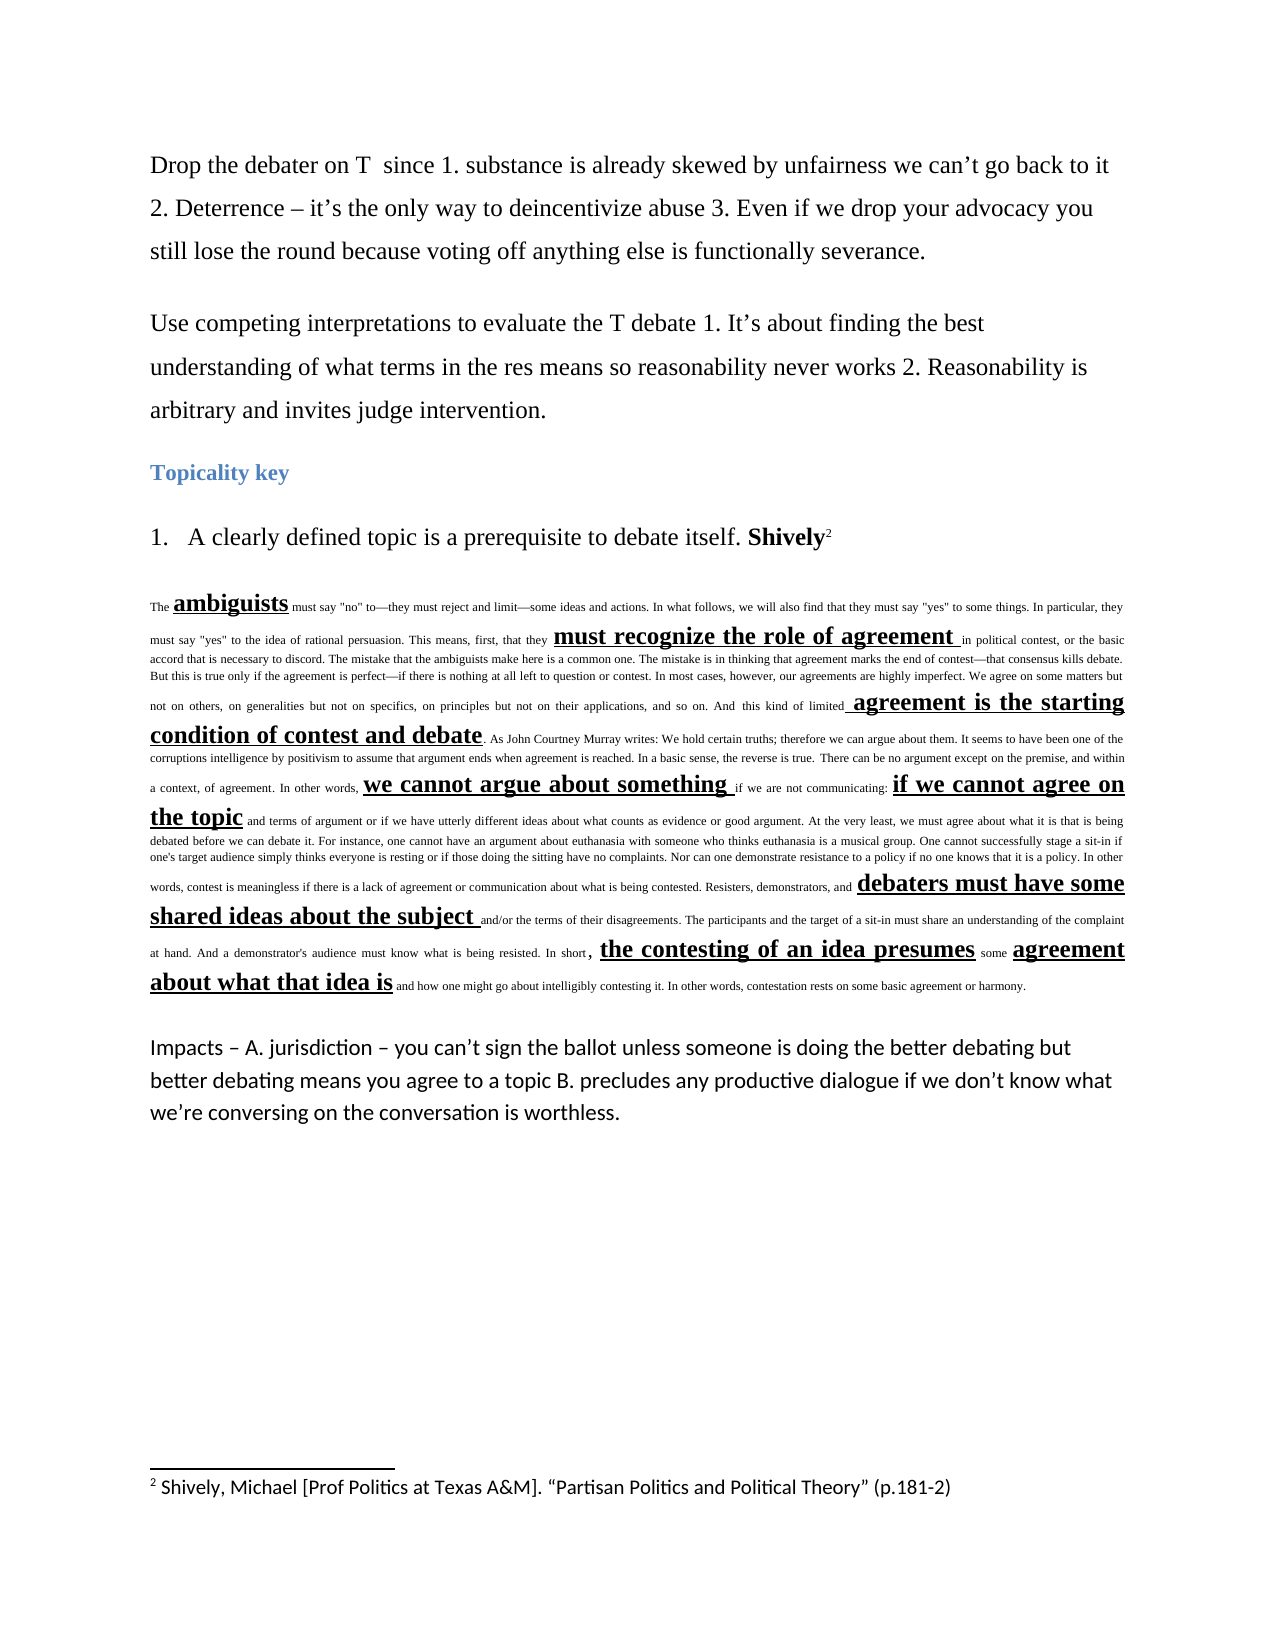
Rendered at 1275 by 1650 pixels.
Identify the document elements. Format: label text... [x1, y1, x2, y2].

text The ambiguists must say "no" to—they must reject and limit—some ideas and actions. In what follows, we will also find that they must say "yes" to some things. In particular, they must say "yes" to the idea of rational persuasion. This means, first, that they must recognize the role of agreement in political contest, or the basic accord that is necessary to discord. The mistake that the ambiguists make here is a common one. The mistake is in thinking that agreement marks the end of contest—that consensus kills debate. But this is true only if the agreement is perfect—if there is nothing at all left to question or contest. In most cases, however, our agreements are highly imperfect. We agree on some matters but not on others, on generalities but not on specifics, on principles but not on their applications, and so on. And this kind of limited agreement is the starting condition of contest and debate. As John Courtney Murray writes: We hold certain truths; therefore we can argue about them. It seems to have been one of the corruptions intelligence by positivism to assume that argument ends when agreement is reached. In a basic sense, the reverse is true. There can be no argument except on the premise, and within a context, of agreement. In other words, we cannot argue about something if we are not communicating: if we cannot agree on the topic and terms of argument or if we have utterly different ideas about what counts as evidence or good argument. At the very least, we must agree about what it is that is being debated before we can debate it. For instance, one cannot have an argument about euthanasia with someone who thinks euthanasia is a musical group. One cannot successfully stage a sit-in if one's target audience simply thinks everyone is resting or if those doing the sitting have no complaints. Nor can one demonstrate resistance to a policy if no one knows that it is a policy. In other words, contest is meaningless if there is a lack of agreement or communication about what is being contested. Resisters, demonstrators, and debaters must have some shared ideas about the subject and/or the terms of their disagreements. The participants and the target of a sit-in must share an understanding of the complaint at hand. And a demonstrator's audience must know what is being resisted. In short, the contesting of an idea presumes some agreement about what that idea is and how one might go about intelligibly contesting it. In other words, contestation rests on some basic agreement or harmony. [150, 588, 1125, 996]
text Impacts – A. jurisdiction – you can’t sign the ballot unless someone is doing the better debating but better debating means you agree to a topic B. precludes any productive dialogue if we don’t know what we’re conversing on the conversation is worthless. [150, 1033, 1125, 1126]
subtitle Topicality key [150, 459, 1125, 485]
text Drop the debater on T since 1. substance is already skewed by unfairness we can’t go back to it 2. Deterrence – it’s the only way to deincentivize abuse 3. Even if we drop your advocacy you still lose the round because voting off anything else is functionally severance. [150, 150, 1125, 265]
list A clearly defined topic is a prerequisite to debate itself. Shively [150, 522, 1125, 551]
text Use competing interpretations to evaluate the T debate 1. It’s about finding the best understanding of what terms in the res means so reasonability never works 2. Reasonability is arbitrary and invites judge intervention. [150, 308, 1125, 423]
